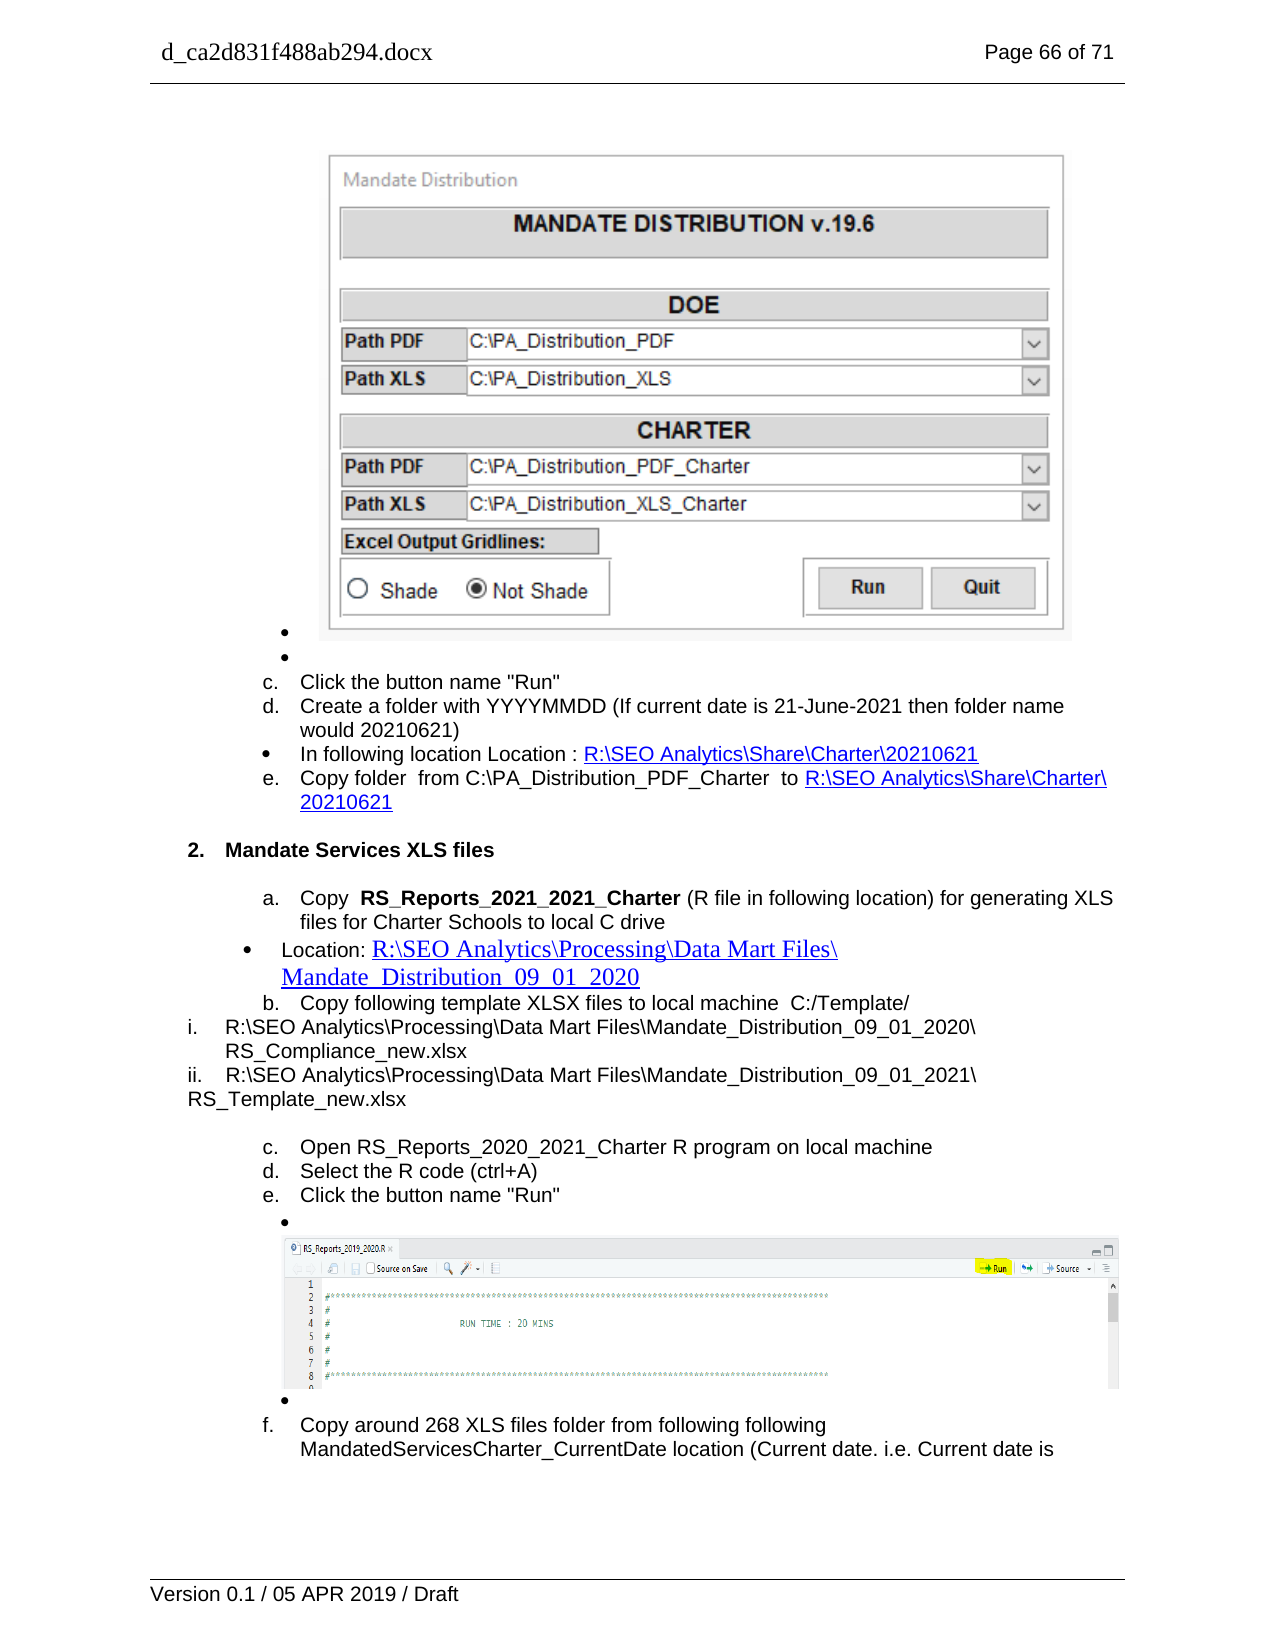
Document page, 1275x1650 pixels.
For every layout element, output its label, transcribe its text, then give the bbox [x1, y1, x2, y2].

list Open RS_Reports_2020_2021_Charter R program on local machine [262, 1135, 1125, 1159]
list Location: R:\SEO Analytics\Processing\Data Mart Files\Mandate_Distribution_09_01_2020 [244, 934, 1125, 991]
list Mandate Services XLS files [187, 838, 1125, 862]
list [262, 1413, 1125, 1461]
list Click the button name "Run" [262, 1183, 1125, 1207]
list Copy folder from C:\PA_Distribution_PDF_Charter to R:\SEO Analytics\Share\Charter\20210621 [262, 766, 1125, 814]
list Click the button name "Run" [262, 670, 1125, 694]
text ii. R:\SEO Analytics\Processing\Data Mart Files\Mandate_Distribution_09_01_2021\ RS_Template_new.xlsx [187, 1063, 1125, 1111]
list Copy RS_Reports_2021_2021_Charter (R file in following location) for generating XLS files for Charter Schools to local C drive [262, 886, 1125, 934]
list Select the R code (ctrl+A) [262, 1159, 1125, 1183]
list Create a folder with YYYYMMDD (If current date is 21-June-2021 then folder name would 20210621) [262, 694, 1125, 742]
picture [318, 150, 1072, 641]
picture [281, 1235, 1119, 1389]
list R:\SEO Analytics\Processing\Data Mart Files\Mandate_Distribution_09_01_2020\ RS_Compliance_new.xlsx [187, 1015, 1125, 1063]
list Copy following template XLSX files to local machine C:/Template/ [262, 991, 1125, 1015]
list In following location Location : R:\SEO Analytics\Share\Charter\20210621 [262, 742, 1125, 766]
